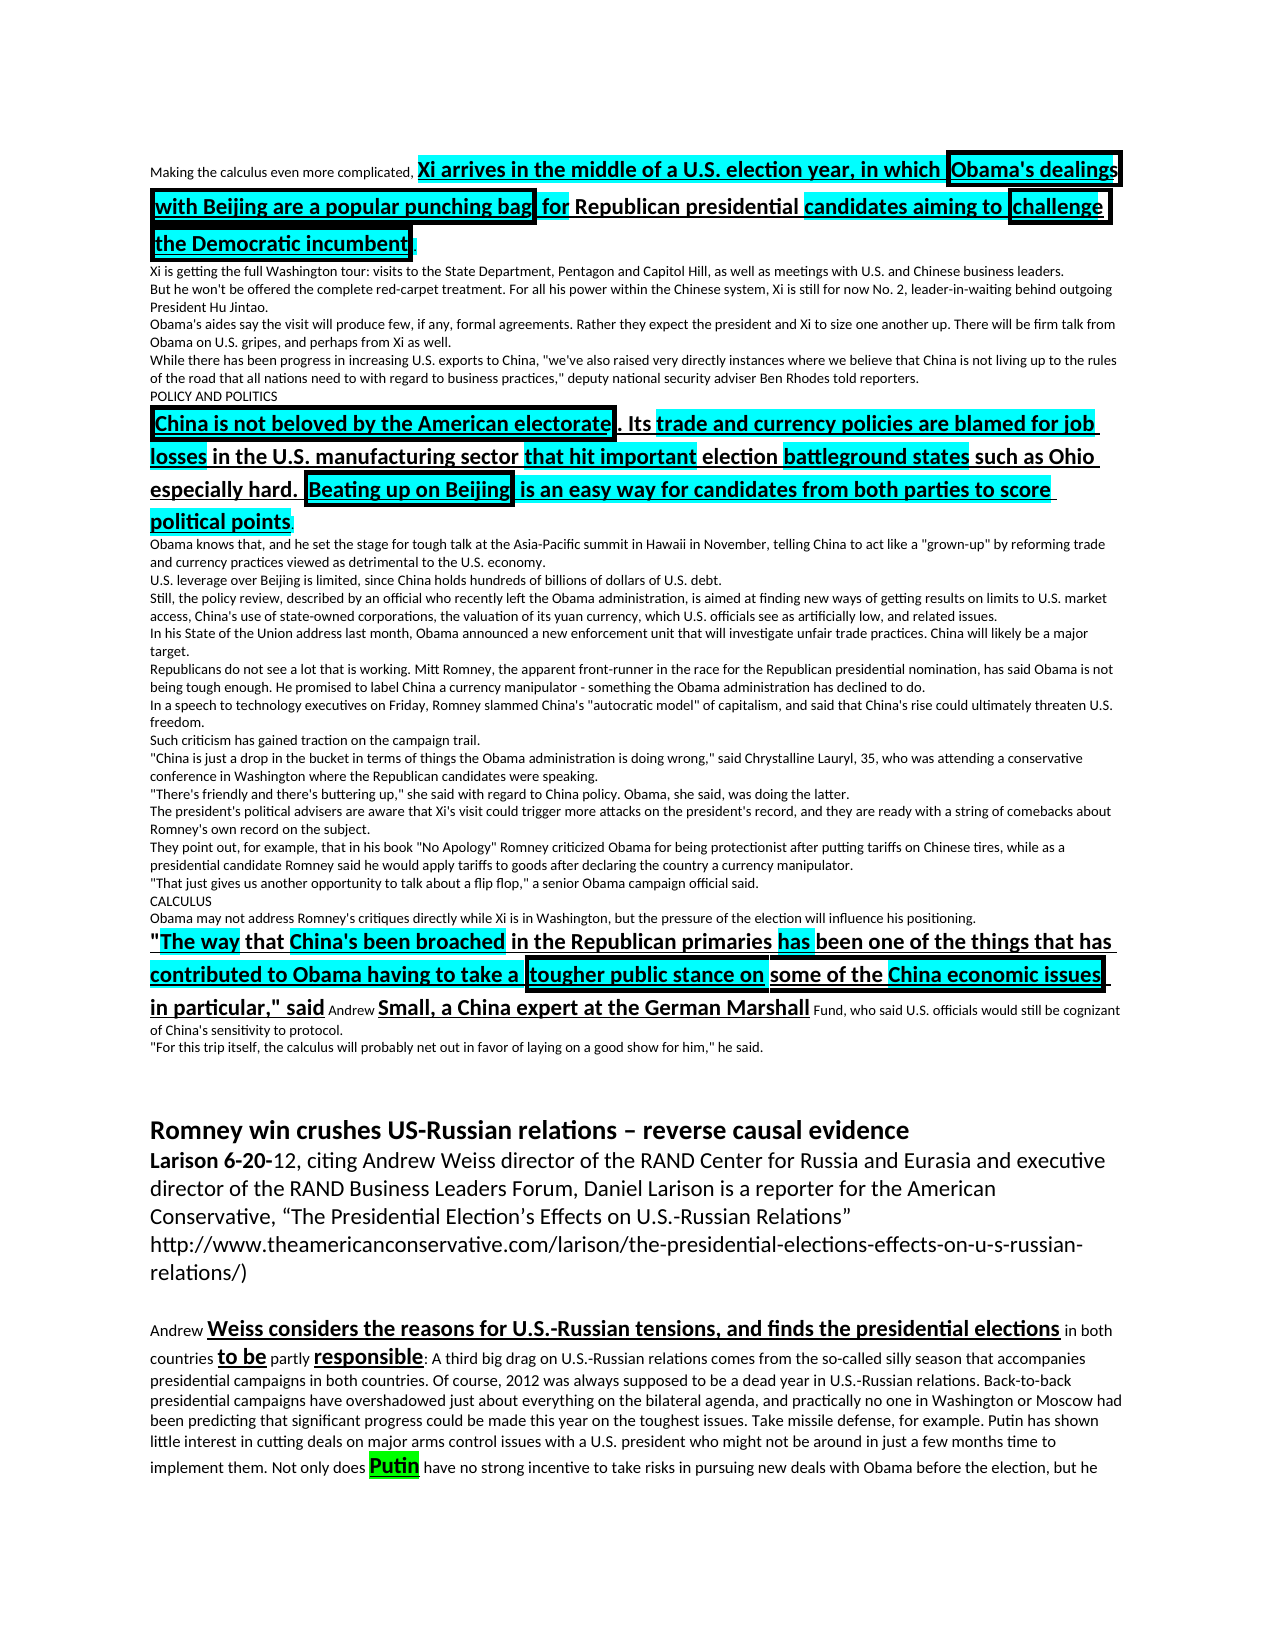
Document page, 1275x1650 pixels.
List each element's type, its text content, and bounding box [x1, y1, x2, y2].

text While there has been progress in increasing U.S. exports to China, "we've also raised very directly instances where we believe that China is not living up to the rules of the road that all nations need to with regard to business practices," deputy national security adviser Ben Rhodes told reporters. [150, 351, 1125, 387]
text Larison 6-20-12, citing Andrew Weiss director of the RAND Center for Russia and Eurasia and executive director of the RAND Business Leaders Forum, Daniel Larison is a reporter for the American Conservative, “The Presidential Election’s Effects on U.S.-Russian Relations” http://www.theamericanconservative.com/larison/the-presidential-elections-effects-on-u-s-russian-relations/) [150, 1146, 1125, 1286]
text Making the calculus even more complicated, Xi arrives in the middle of a U.S. election year, in which Obama's dealings with Beijing are a popular punching bag for Republican presidential candidates aiming to challenge the Democratic incumbent. [413, 150, 1125, 262]
text "China is just a drop in the bucket in terms of things the Obama administration is doing wrong," said Chrystalline Lauryl, 35, who was attending a conservative conference in Washington where the Republican candidates were speaking. [150, 749, 1125, 785]
text In his State of the Union address last month, Obama announced a new enforcement unit that will investigate unfair trade practices. China will likely be a major target. [150, 624, 1125, 660]
text They point out, for example, that in his book "No Apology" Romney criticized Obama for being protectionist after putting tariffs on Chinese tires, while as a presidential candidate Romney said he would apply tariffs to goods after declaring the country a currency manipulator. [150, 838, 1125, 874]
text CALCULUS [150, 892, 1125, 909]
text "That just gives us another opportunity to talk about a flip flop," a senior Obama campaign official said. [150, 874, 1125, 892]
text Xi is getting the full Washington tour: visits to the State Department, Pentagon and Capitol Hill, as well as meetings with U.S. and Chinese business leaders. [150, 262, 1125, 280]
text The president's political advisers are aware that Xi's visit could trigger more attacks on the president's record, and they are ready with a string of comebacks about Romney's own record on the subject. [150, 803, 1125, 838]
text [150, 1314, 1125, 1479]
text Making the calculus even more complicated, Xi arrives in the middle of a U.S. election year, in which Obama's dealings with Beijing are a popular punching bag for Republican presidential candidates aiming to challenge the Democratic incumbent. [150, 150, 1112, 216]
text China is not beloved by the American electorate. Its trade and currency policies are blamed for job losses in the U.S. manufacturing sector that hit important election battleground states such as Ohio especially hard. Beating up on Beijing is an easy way for candidates from both parties to score political points. [150, 405, 1125, 536]
text POLICY AND POLITICS [150, 387, 1125, 405]
text U.S. leverage over Beijing is limited, since China holds hundreds of billions of dollars of U.S. debt. [150, 571, 1125, 589]
text In a speech to technology executives on Friday, Romney slammed China's "autocratic model" of capitalism, and said that China's rise could ultimately threaten U.S. freedom. [150, 696, 1125, 731]
text Such criticism has gained traction on the campaign trail. [150, 731, 1125, 749]
subtitle Romney win crushes US-Russian relations – reverse causal evidence [150, 1113, 1125, 1146]
text "There's friendly and there's buttering up," she said with regard to China policy. Obama, she said, was doing the latter. [150, 785, 1125, 803]
text Still, the policy review, described by an official who recently left the Obama administration, is aimed at finding new ways of getting results on limits to U.S. market access, China's use of state-owned corporations, the valuation of its yuan currency, which U.S. officials see as artificially low, and related issues. [150, 589, 1125, 624]
text Obama knows that, and he set the stage for tough talk at the Asia-Pacific summit in Hawaii in November, telling China to act like a "grown-up" by reforming trade and currency practices viewed as detrimental to the U.S. economy. [150, 536, 1125, 571]
text "For this trip itself, the calculus will probably net out in favor of laying on a good show for him," he said. [150, 1039, 1125, 1056]
text Republicans do not see a lot that is working. Mitt Romney, the apparent front-runner in the race for the Republican presidential nomination, has said Obama is not being tough enough. He promised to label China a currency manipulator - something the Obama administration has declined to do. [150, 660, 1125, 696]
text "The way that China's been broached in the Republican primaries has been one of the things that has contributed to Obama having to take a tougher public stance on some of the China economic issues in particular," said Andrew Small, a China expert at the German Marshall Fund, who said U.S. officials would still be cognizant of China's sensitivity to protocol. [150, 927, 1125, 1039]
text Obama's aides say the visit will produce few, if any, formal agreements. Rather they expect the president and Xi to size one another up. There will be firm talk from Obama on U.S. gripes, and perhaps from Xi as well. [150, 316, 1125, 351]
text Obama may not address Romney's critiques directly while Xi is in Washington, but the pressure of the election will influence his positioning. [150, 909, 1125, 927]
text But he won't be offered the complete red-carpet treatment. For all his power within the Chinese system, Xi is still for now No. 2, leader-in-waiting behind outgoing President Hu Jintao. [150, 280, 1125, 316]
